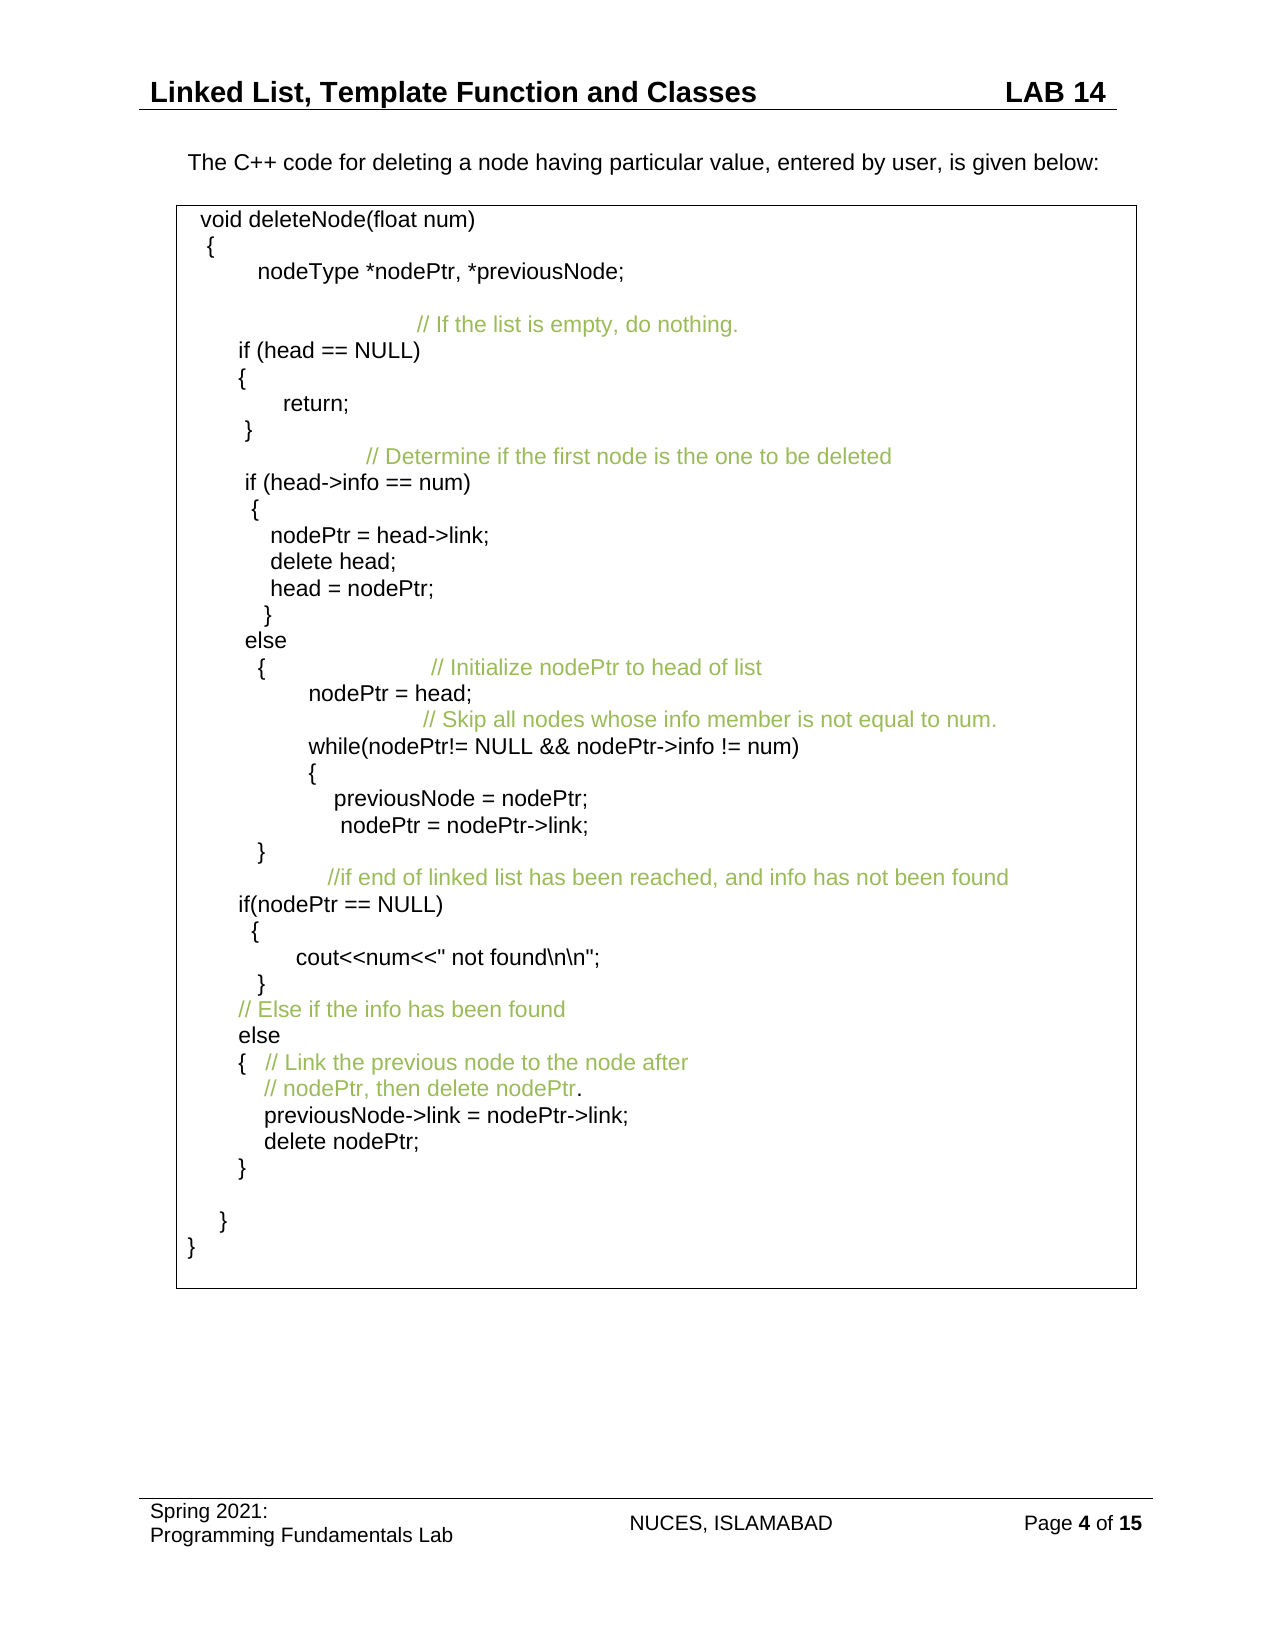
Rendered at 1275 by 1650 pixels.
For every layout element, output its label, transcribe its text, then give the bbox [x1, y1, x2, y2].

table_header void deleteNode(float num) { nodeType *nodePtr, *previousNode; // If the list is empty, do nothing. if (head == NULL) { return; } // Determine if the first node is the one to be deleted if (head->info == num) { nodePtr = head->link; delete head; head = nodePtr; } else { // Initialize nodePtr to head of list nodePtr = head; // Skip all nodes whose info member is not equal to num. while(nodePtr!= NULL && nodePtr->info != num) { previousNode = nodePtr; nodePtr = nodePtr->link; } //if end of linked list has been reached, and info has not been found if(nodePtr == NULL) { cout<<num<<" not found\n\n"; } // Else if the info has been found else { // Link the previous node to the node after // nodePtr, then delete nodePtr. previousNode->link = nodePtr->link; delete nodePtr; } } } [177, 206, 1136, 1288]
text The C++ code for deleting a node having particular value, entered by user, is given below: [187, 150, 1125, 176]
